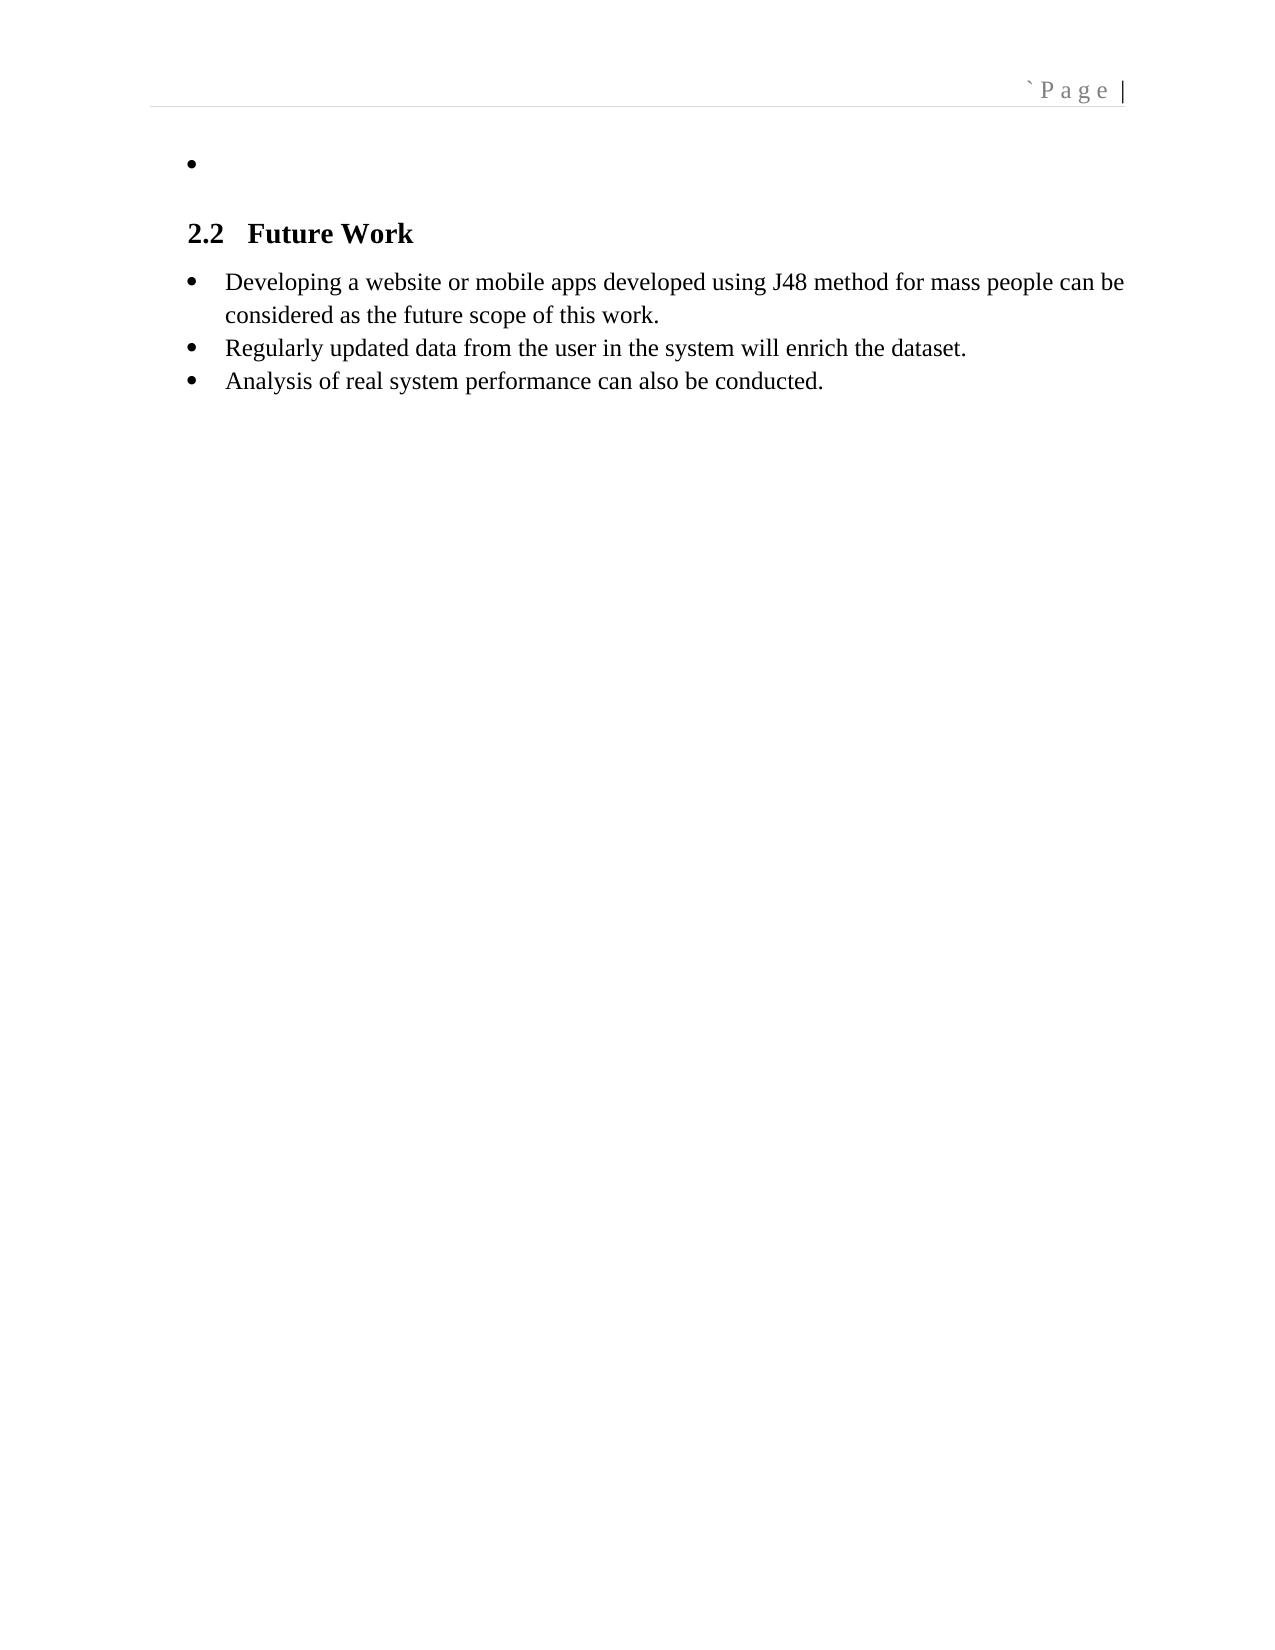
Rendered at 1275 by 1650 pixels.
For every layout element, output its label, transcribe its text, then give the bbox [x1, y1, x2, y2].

list Regularly updated data from the user in the system will enrich the dataset. [187, 333, 1125, 362]
subtitle Future Work [187, 216, 1125, 250]
list Developing a website or mobile apps developed using J48 method for mass people can be considered as the future scope of this work. [187, 267, 1125, 329]
list Analysis of real system performance can also be conducted. [187, 366, 1125, 395]
